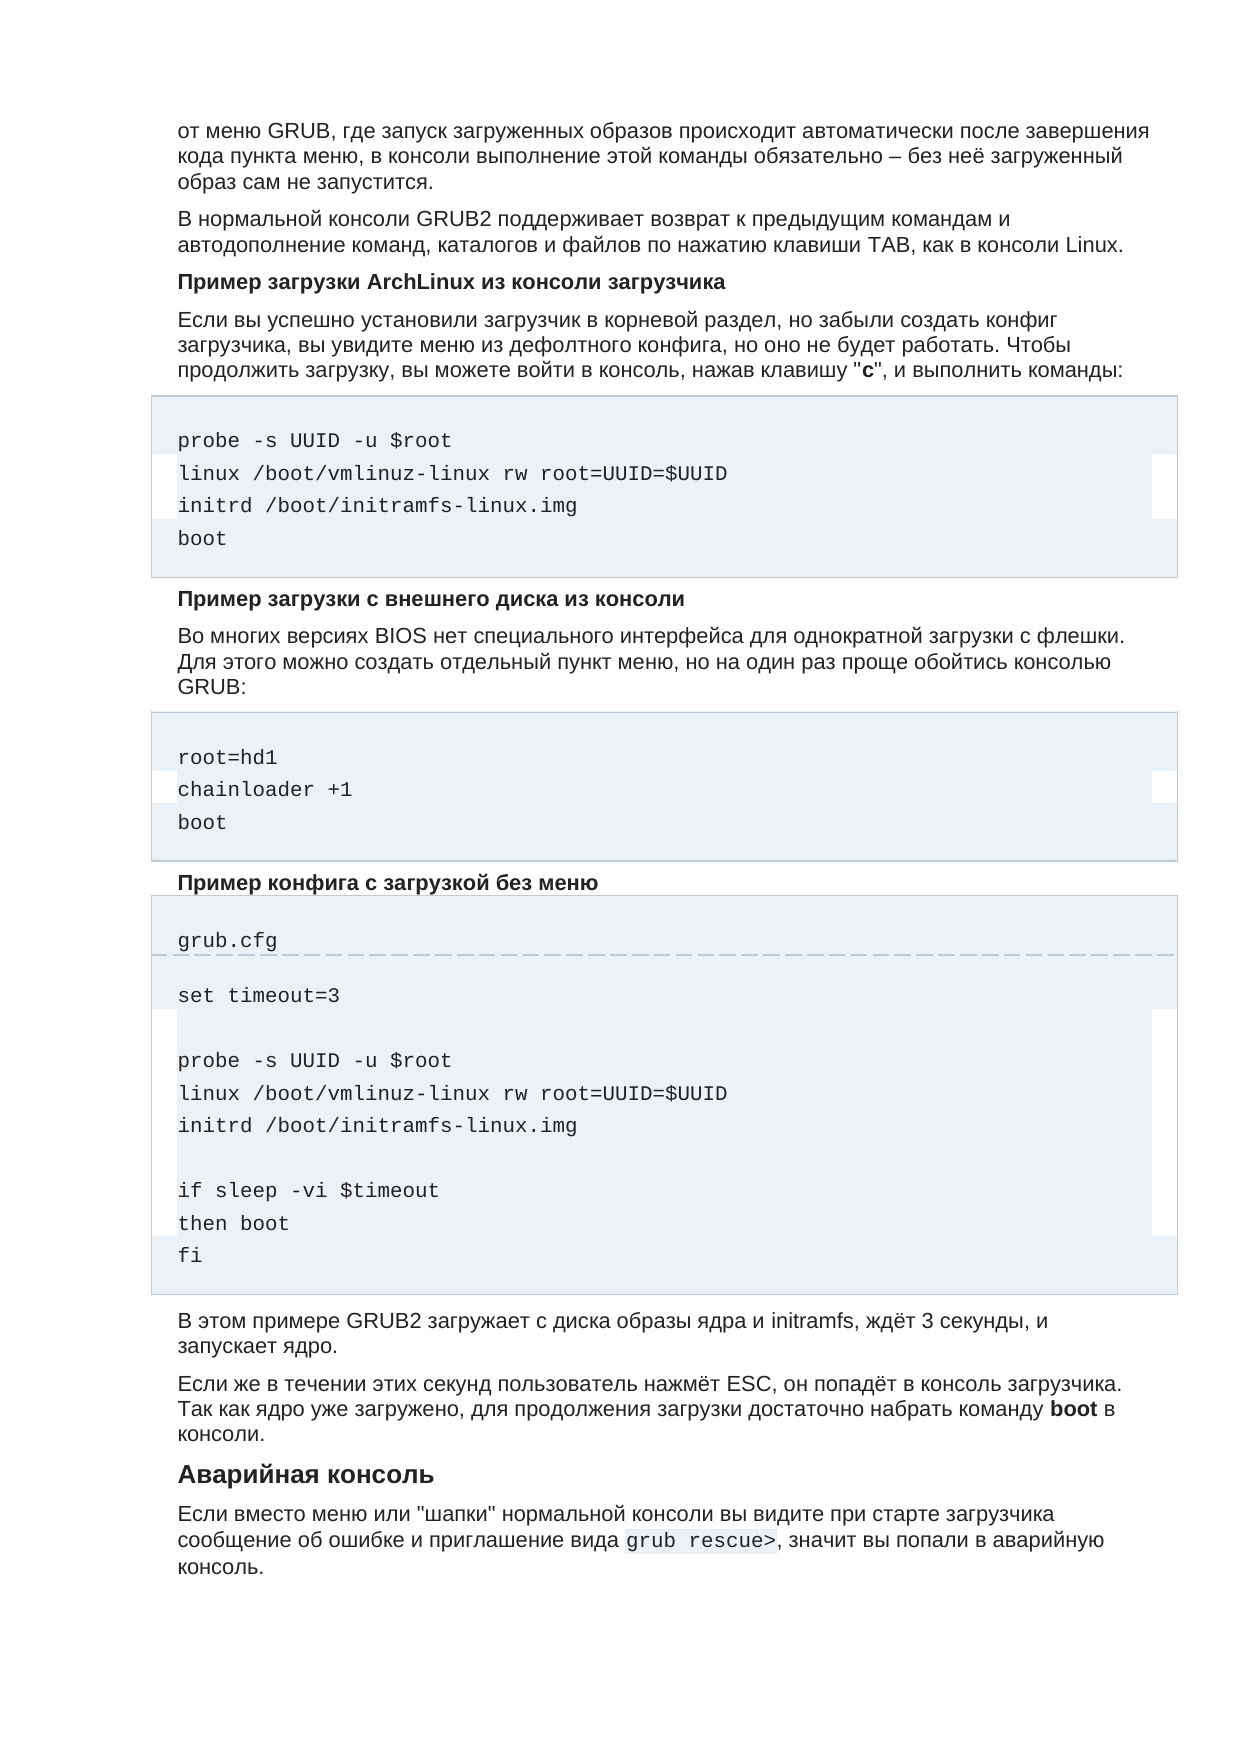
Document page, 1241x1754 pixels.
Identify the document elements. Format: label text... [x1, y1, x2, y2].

text В этом примере GRUB2 загружает с диска образы ядра и initramfs, ждёт 3 секунды, и запускает ядро. [177, 1308, 1152, 1358]
text probe -s UUID -u $root [152, 397, 1177, 454]
text Пример конфига с загрузкой без меню [177, 869, 1152, 895]
text В нормальной консоли GRUB2 поддерживает возврат к предыдущим командам и автодополнение команд, каталогов и файлов по нажатию клавиши TAB, как в консоли Linux. [177, 206, 1152, 257]
text probe -s UUID -u $root [177, 1041, 1152, 1074]
text boot [152, 492, 1177, 577]
text linux /boot/vmlinuz-linux rw root=UUID=$UUID [177, 454, 1152, 487]
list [140, 118, 1152, 194]
text initrd /boot/initramfs-linux.img [177, 1106, 1152, 1139]
text Если же в течении этих секунд пользователь нажмёт ESC, он попадёт в консоль загрузчика. Так как ядро уже загружено, для продолжения загрузки достаточно набрать команду boot в консоли. [177, 1371, 1152, 1446]
text set timeout=3 [152, 954, 1177, 1009]
text fi [152, 1214, 1177, 1294]
text grub.cfg [152, 896, 1177, 954]
text linux /boot/vmlinuz-linux rw root=UUID=$UUID [177, 1074, 1152, 1106]
text Если вы успешно установили загрузчик в корневой раздел, но забыли создать конфиг загрузчика, вы увидите меню из дефолтного конфига, но оно не будет работать. Чтобы продолжить загрузку, вы можете войти в консоль, нажав клавишу "c", и выполнить команды: [177, 307, 1152, 382]
text boot [152, 776, 1177, 860]
text Аварийная консоль [177, 1459, 1152, 1489]
text if sleep -vi $timeout [177, 1171, 1152, 1204]
text Если вместо меню или "шапки" нормальной консоли вы видите при старте загрузчика сообщение об ошибке и приглашение вида grub rescue>, значит вы попали в аварийную консоль. [177, 1501, 1152, 1579]
text Пример загрузки с внешнего диска из консоли [177, 586, 1152, 611]
text root=hd1 [152, 713, 1177, 771]
text Пример загрузки ArchLinux из консоли загрузчика [177, 269, 1152, 294]
text Во многих версиях BIOS нет специального интерфейса для однократной загрузки с флешки. Для этого можно создать отдельный пункт меню, но на один раз проще обойтись консолью GRUB: [177, 623, 1152, 699]
